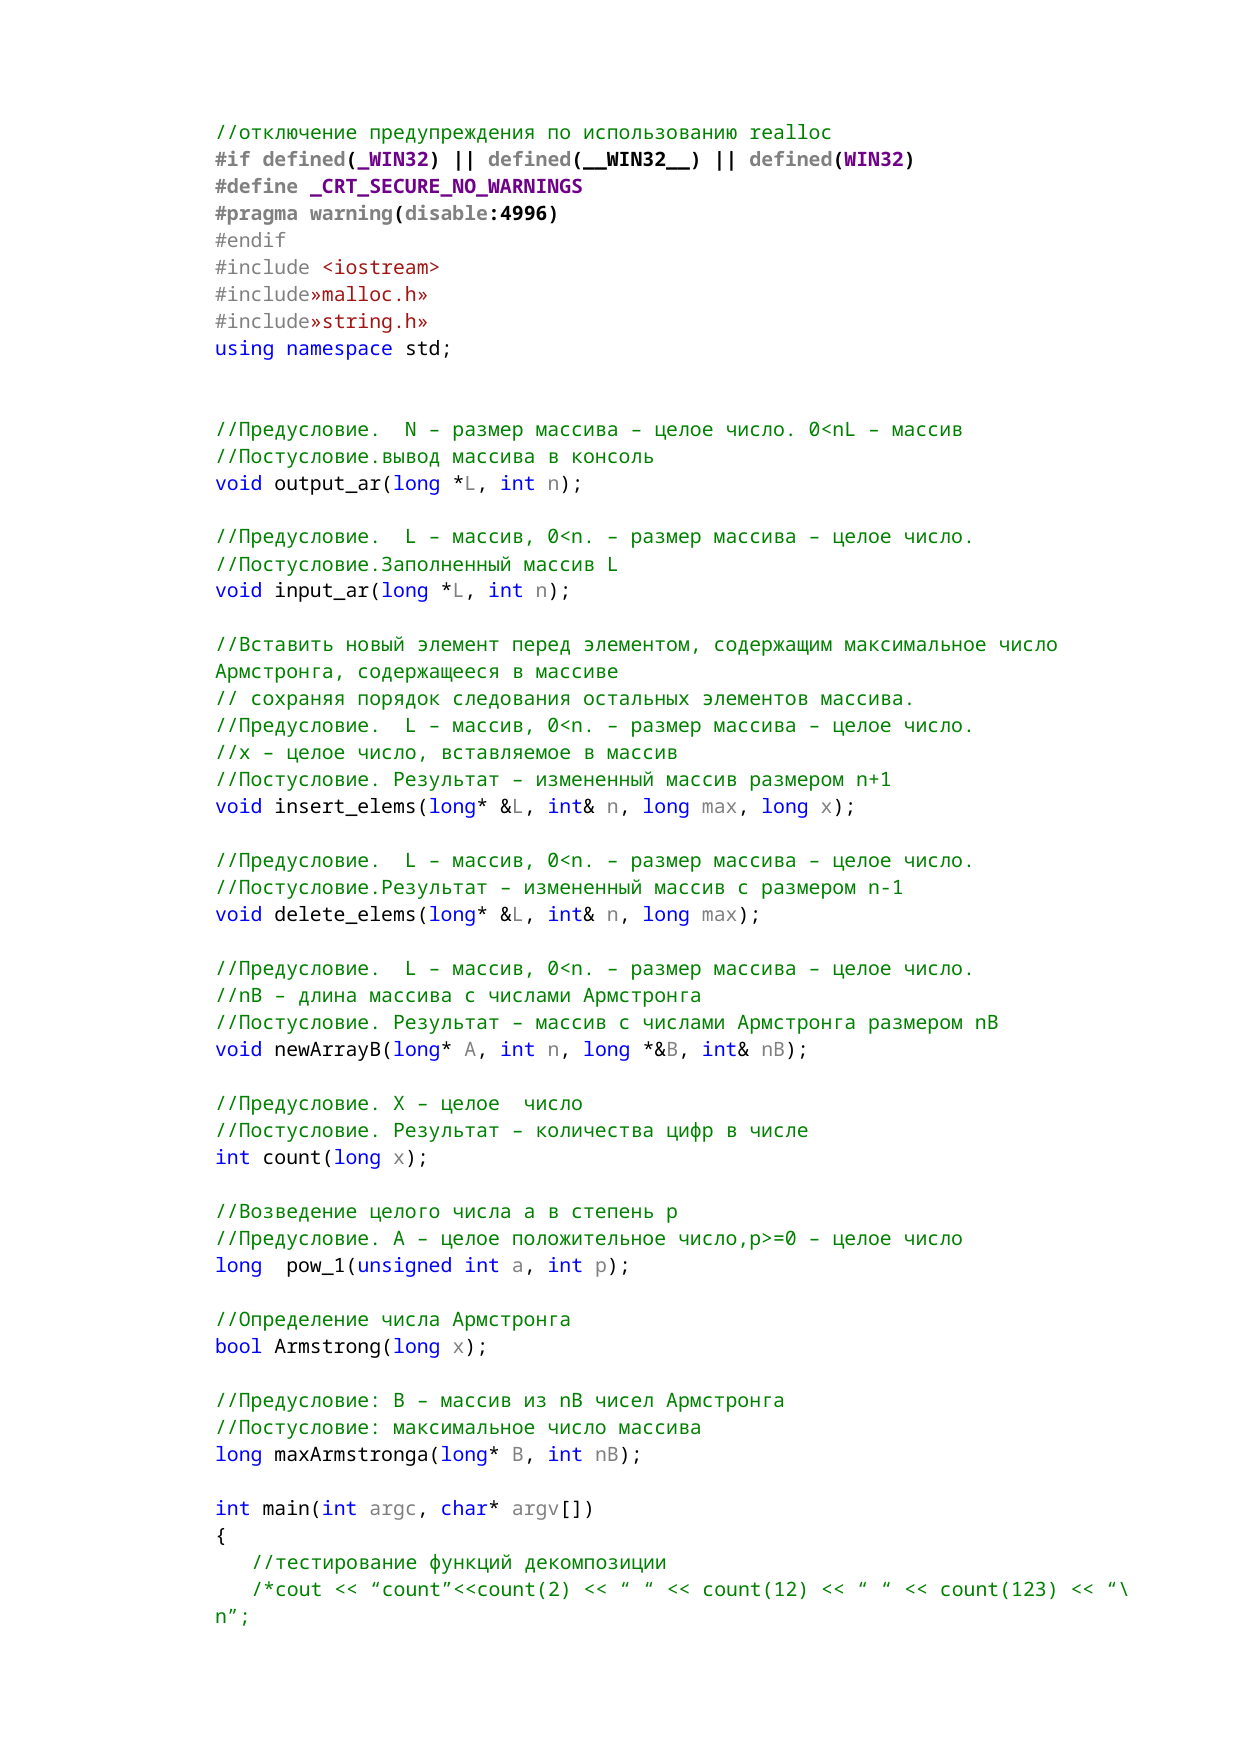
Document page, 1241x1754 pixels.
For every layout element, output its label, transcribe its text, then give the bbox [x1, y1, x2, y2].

text //Предусловие. L – массив, 0<n. – размер массива – целое число. [215, 847, 1152, 873]
text long maxArmstronga(long* B, int nB); [215, 1440, 1152, 1467]
text int main(int argc, char* argv[]) [215, 1494, 1152, 1521]
text //Предусловие. L – массив, 0<n. – размер массива – целое число. [215, 954, 1152, 981]
text //Постусловие. Результат – измененный массив размером n+1 [215, 766, 1152, 793]
text #if defined(_WIN32) || defined(__WIN32__) || defined(WIN32) [215, 145, 1152, 172]
text //Постусловие. Результат – массив с числами Армстронга размером nB [215, 1008, 1152, 1035]
text #include»malloc.h» [215, 280, 1152, 307]
text /*cout << “count”<<count(2) << “ “ << count(12) << “ “ << count(123) << “\n”; [215, 1575, 1152, 1629]
text void newArrayB(long* A, int n, long *&B, int& nB); [215, 1035, 1152, 1062]
text //Предусловие. N – размер массива – целое число. 0<nL – массив [215, 415, 1152, 442]
text int count(long x); [215, 1143, 1152, 1170]
text //тестирование функций декомпозиции [215, 1548, 1152, 1575]
text #pragma warning(disable:4996) [215, 199, 1152, 226]
text #endif [215, 226, 1152, 253]
text void delete_elems(long* &L, int& n, long max); [215, 901, 1152, 927]
text bool Armstrong(long x); [215, 1332, 1152, 1359]
text //Вставить новый элемент перед элементом, содержащим максимальное число Армстронга, содержащееся в массиве [215, 631, 1152, 685]
text //Предусловие: В – массив из nB чисел Армстронга [215, 1386, 1152, 1413]
text using namespace std; [215, 334, 1152, 361]
text void output_ar(long *L, int n); [215, 469, 1152, 496]
text //Постусловие.Заполненный массив L [215, 550, 1152, 577]
text #include <iostream> [215, 253, 1152, 280]
text //Возведение целого числа a в степень p [215, 1197, 1152, 1224]
text //Постусловие.вывод массива в консоль [215, 442, 1152, 469]
text //Постусловие. Результат – количества цифр в числе [215, 1116, 1152, 1143]
text void insert_elems(long* &L, int& n, long max, long x); [215, 793, 1152, 819]
text //x – целое число, вставляемое в массив [215, 739, 1152, 766]
text //Предусловие. X – целое число [215, 1089, 1152, 1116]
text //Постусловие.Результат – измененный массив c размером n-1 [215, 873, 1152, 901]
text //Предусловие. L – массив, 0<n. – размер массива – целое число. [215, 712, 1152, 739]
text //nB – длина массива с числами Армстронга [215, 981, 1152, 1008]
text // сохраняя порядок следования остальных элементов массива. [215, 685, 1152, 712]
text //Предусловие. L – массив, 0<n. – размер массива – целое число. [215, 523, 1152, 550]
text { [215, 1521, 1152, 1548]
text long pow_1(unsigned int a, int p); [215, 1251, 1152, 1278]
text void input_ar(long *L, int n); [215, 577, 1152, 604]
text //Предусловие. A – целое положительное число,p>=0 – целое число [215, 1224, 1152, 1251]
text #define _CRT_SECURE_NO_WARNINGS [215, 172, 1152, 199]
text //Постусловие: максимальное число массива [215, 1413, 1152, 1440]
text //Определение числа Армстронга [215, 1305, 1152, 1332]
text //отключение предупреждения по использованию realloc [215, 118, 1152, 145]
text #include»string.h» [215, 307, 1152, 334]
